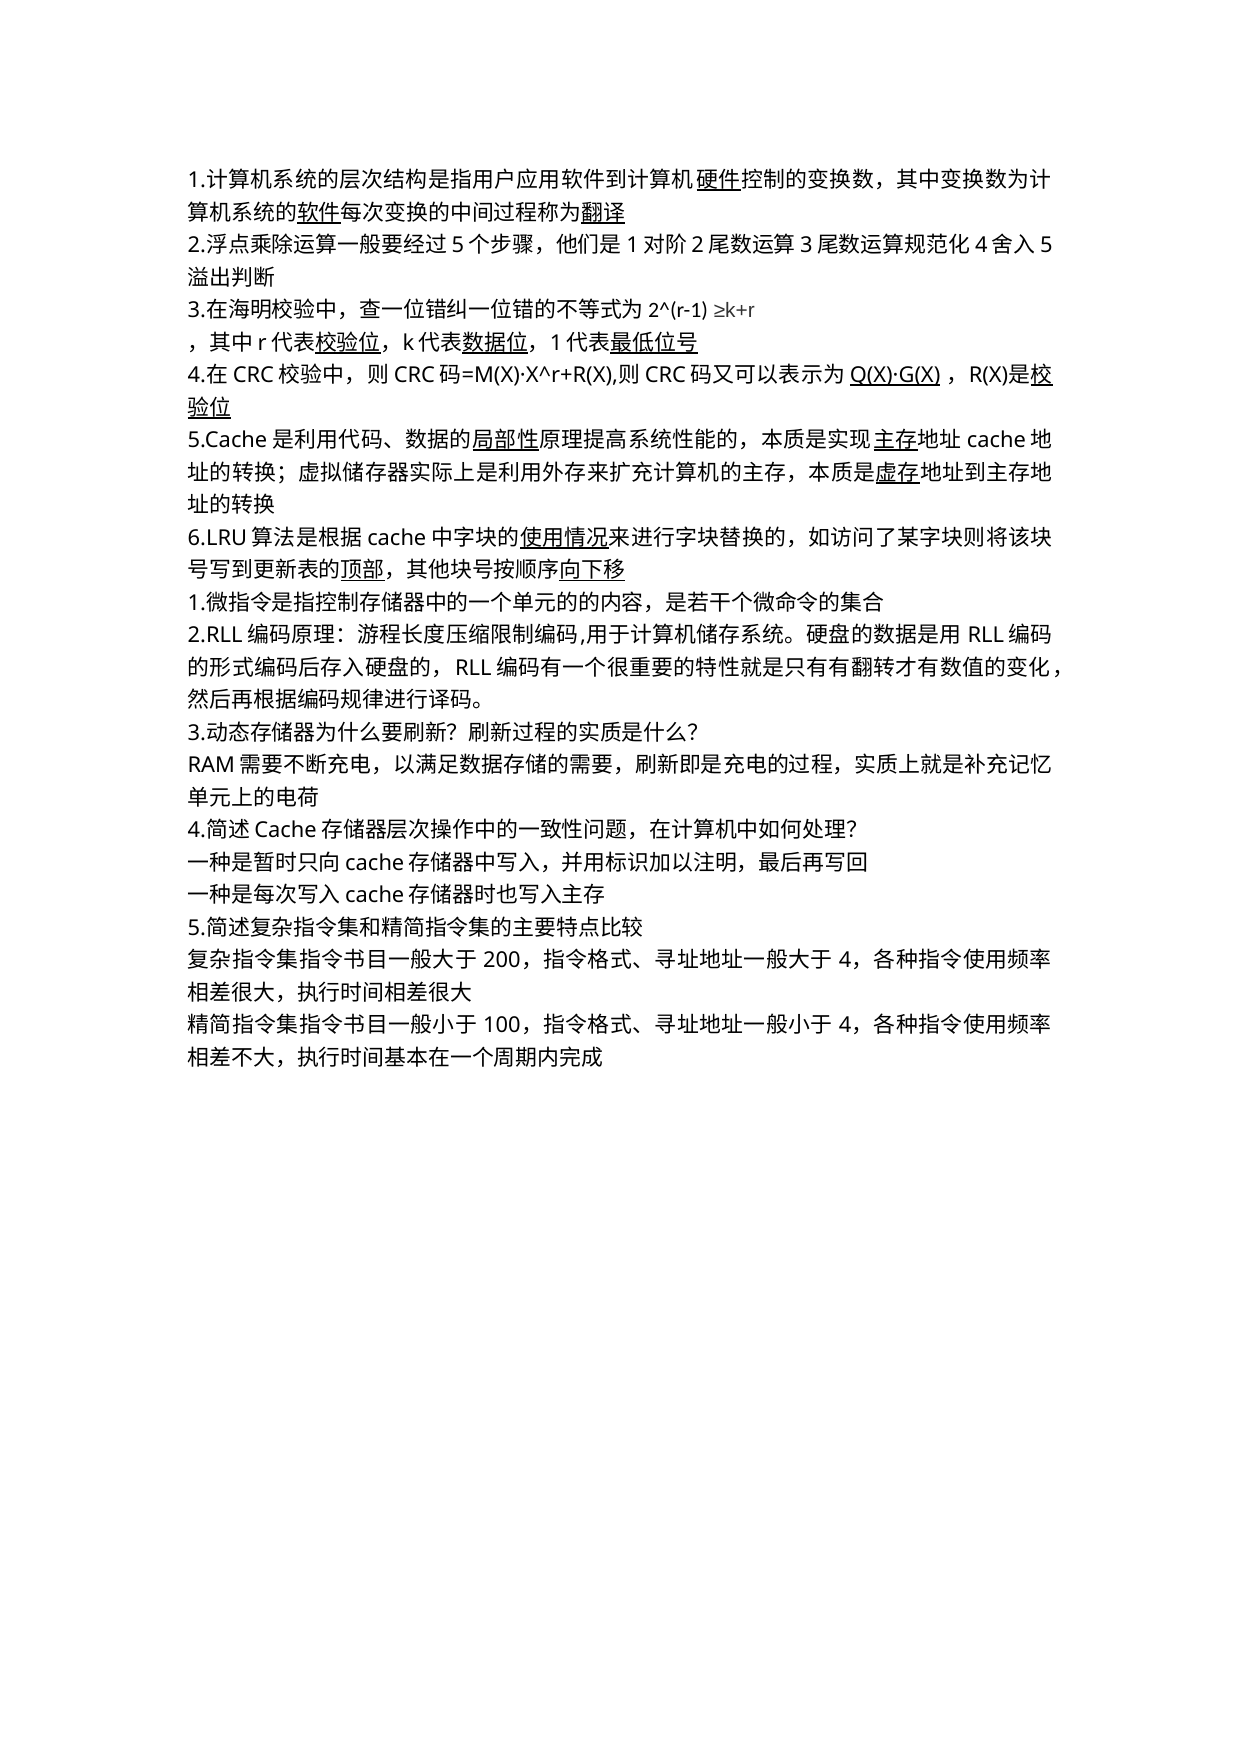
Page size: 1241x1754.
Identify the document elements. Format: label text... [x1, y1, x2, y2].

text 1.计算机系统的层次结构是指用户应用软件到计算机硬件控制的变换数，其中变换数为计算机系统的软件每次变换的中间过程称为翻译 [187, 162, 1053, 227]
text 2.RLL编码原理：游程长度压缩限制编码,用于计算机储存系统。硬盘的数据是用RLL编码的形式编码后存入硬盘的，RLL编码有一个很重要的特性就是只有有翻转才有数值的变化，然后再根据编码规律进行译码。 [187, 617, 1053, 714]
text 一种是暂时只向cache存储器中写入，并用标识加以注明，最后再写回 [187, 844, 1053, 877]
text 5.Cache是利用代码、数据的局部性原理提高系统性能的，本质是实现主存地址cache地址的转换；虚拟储存器实际上是利用外存来扩充计算机的主存，本质是虚存地址到主存地址的转换 [187, 422, 1053, 519]
text 复杂指令集指令书目一般大于200，指令格式、寻址地址一般大于4，各种指令使用频率相差很大，执行时间相差很大 [187, 942, 1053, 1007]
text 1.微指令是指控制存储器中的一个单元的的内容，是若干个微命令的集合 [187, 584, 1053, 617]
text 一种是每次写入cache存储器时也写入主存 [187, 877, 1053, 909]
text 精简指令集指令书目一般小于100，指令格式、寻址地址一般小于4，各种指令使用频率相差不大，执行时间基本在一个周期内完成 [187, 1007, 1053, 1072]
text RAM需要不断充电，以满足数据存储的需要，刷新即是充电的过程，实质上就是补充记忆单元上的电荷 [187, 747, 1053, 812]
text 2.浮点乘除运算一般要经过5个步骤，他们是1对阶2尾数运算3尾数运算规范化4舍入5溢出判断 [187, 227, 1053, 292]
text 4.在CRC校验中，则CRC码=M(X)·X^r+R(X),则CRC码又可以表示为Q(X)·G(X) ，R(X)是校验位 [187, 357, 1053, 422]
text 4.简述Cache存储器层次操作中的一致性问题，在计算机中如何处理？ [187, 812, 1053, 844]
text 3.动态存储器为什么要刷新？刷新过程的实质是什么？ [187, 714, 1053, 747]
text ，其中r代表校验位，k代表数据位，1代表最低位号 [187, 324, 1053, 357]
text 6.LRU算法是根据cache中字块的使用情况来进行字块替换的，如访问了某字块则将该块号写到更新表的顶部，其他块号按顺序向下移 [187, 519, 1053, 584]
text 5.简述复杂指令集和精简指令集的主要特点比较 [187, 909, 1053, 942]
text 3.在海明校验中，查一位错纠一位错的不等式为2^(r-1) ≥k+r [187, 292, 1053, 324]
